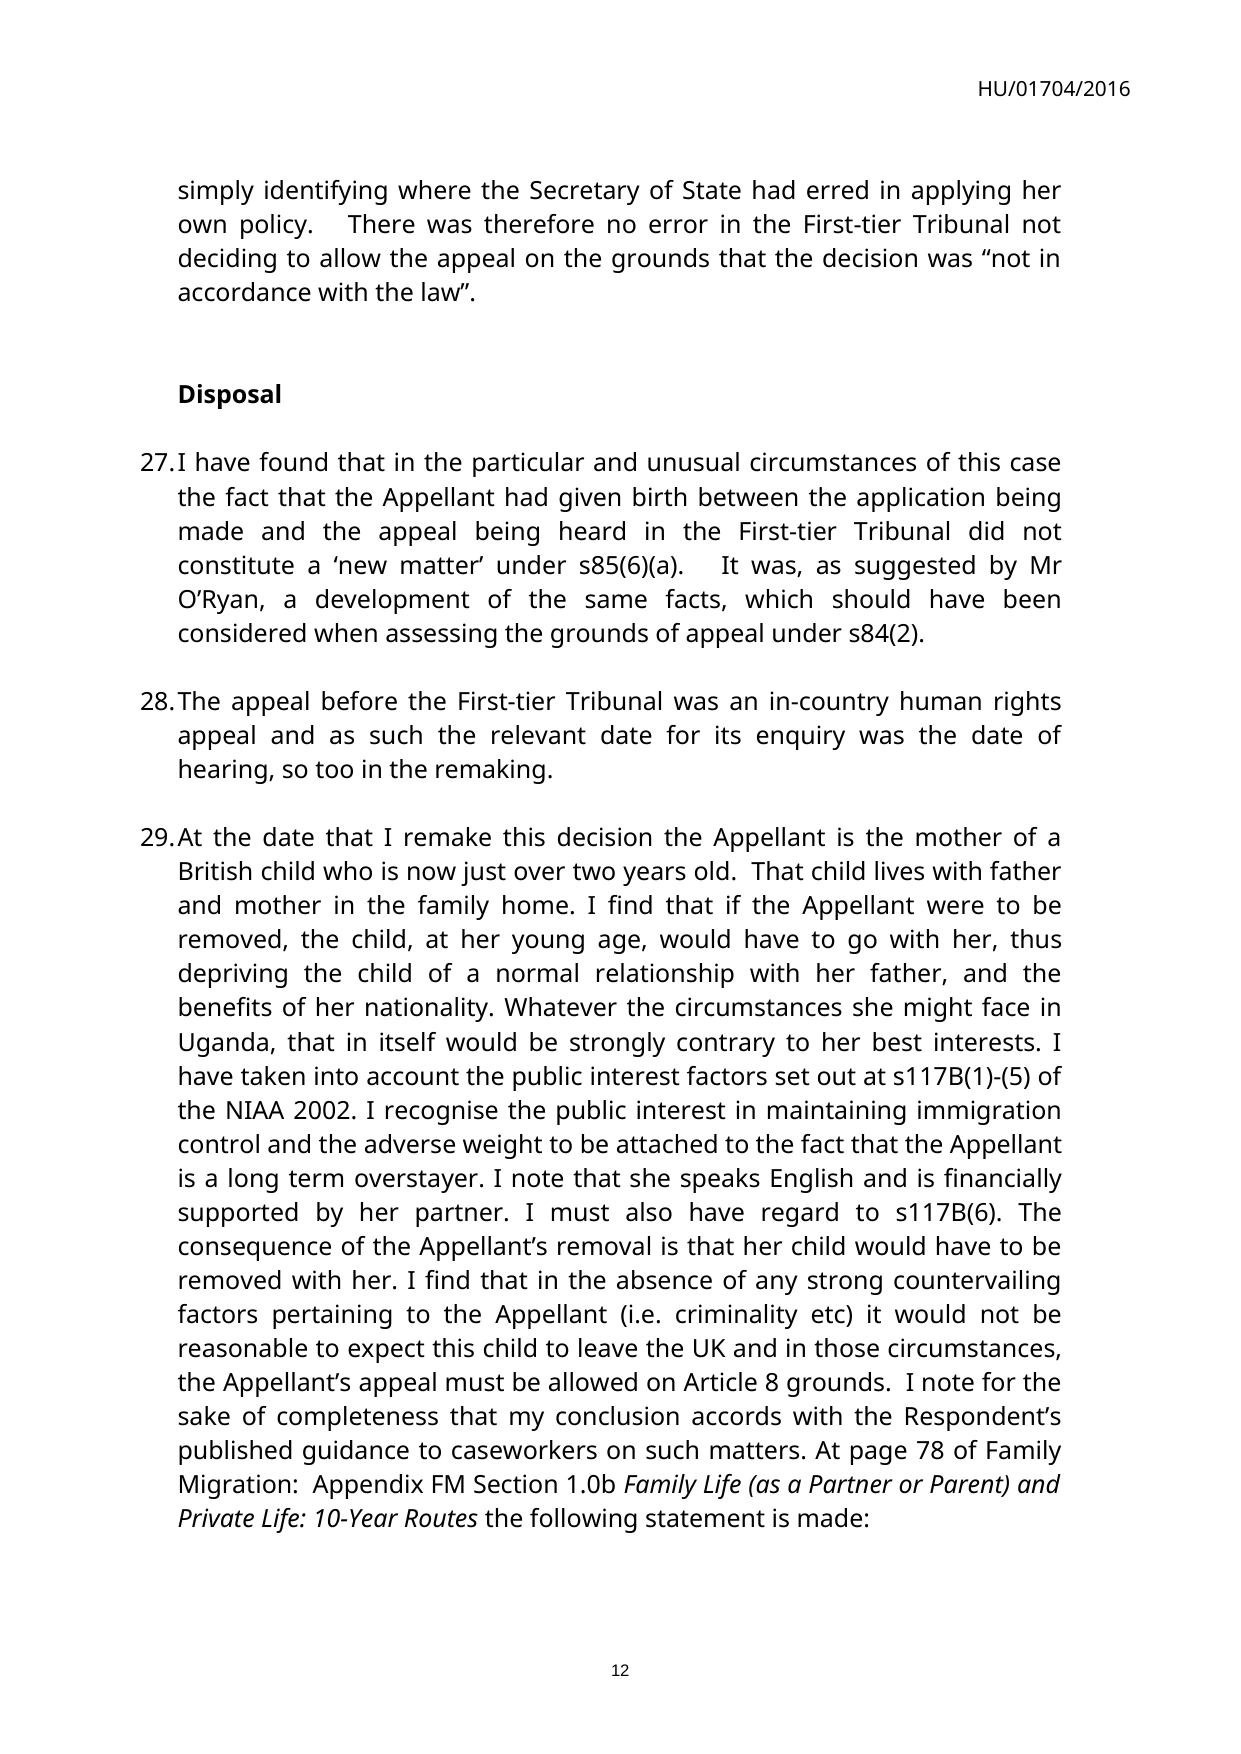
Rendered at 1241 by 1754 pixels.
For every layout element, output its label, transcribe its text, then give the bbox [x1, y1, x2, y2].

list At the date that I remake this decision the Appellant is the mother of a British child who is now just over two years old. That child lives with father and mother in the family home. I find that if the Appellant were to be removed, the child, at her young age, would have to go with her, thus depriving the child of a normal relationship with her father, and the benefits of her nationality. Whatever the circumstances she might face in Uganda, that in itself would be strongly contrary to her best interests. I have taken into account the public interest factors set out at s117B(1)-(5) of the NIAA 2002. I recognise the public interest in maintaining immigration control and the adverse weight to be attached to the fact that the Appellant is a long term overstayer. I note that she speaks English and is financially supported by her partner. I must also have regard to s117B(6). The consequence of the Appellant’s removal is that her child would have to be removed with her. I find that in the absence of any strong countervailing factors pertaining to the Appellant (i.e. criminality etc) it would not be reasonable to expect this child to leave the UK and in those circumstances, the Appellant’s appeal must be allowed on Article 8 grounds. I note for the sake of completeness that my conclusion accords with the Respondent’s published guidance to caseworkers on such matters. At page 78 of Family Migration: Appendix FM Section 1.0b Family Life (as a Partner or Parent) and Private Life: 10-Year Routes the following statement is made: [140, 820, 1063, 1535]
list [140, 173, 1063, 309]
text Disposal [177, 377, 1063, 411]
list The appeal before the First-tier Tribunal was an in-country human rights appeal and as such the relevant date for its enquiry was the date of hearing, so too in the remaking. [140, 683, 1063, 786]
list I have found that in the particular and unusual circumstances of this case the fact that the Appellant had given birth between the application being made and the appeal being heard in the First-tier Tribunal did not constitute a ‘new matter’ under s85(6)(a). It was, as suggested by Mr O’Ryan, a development of the same facts, which should have been considered when assessing the grounds of appeal under s84(2). [140, 445, 1063, 649]
